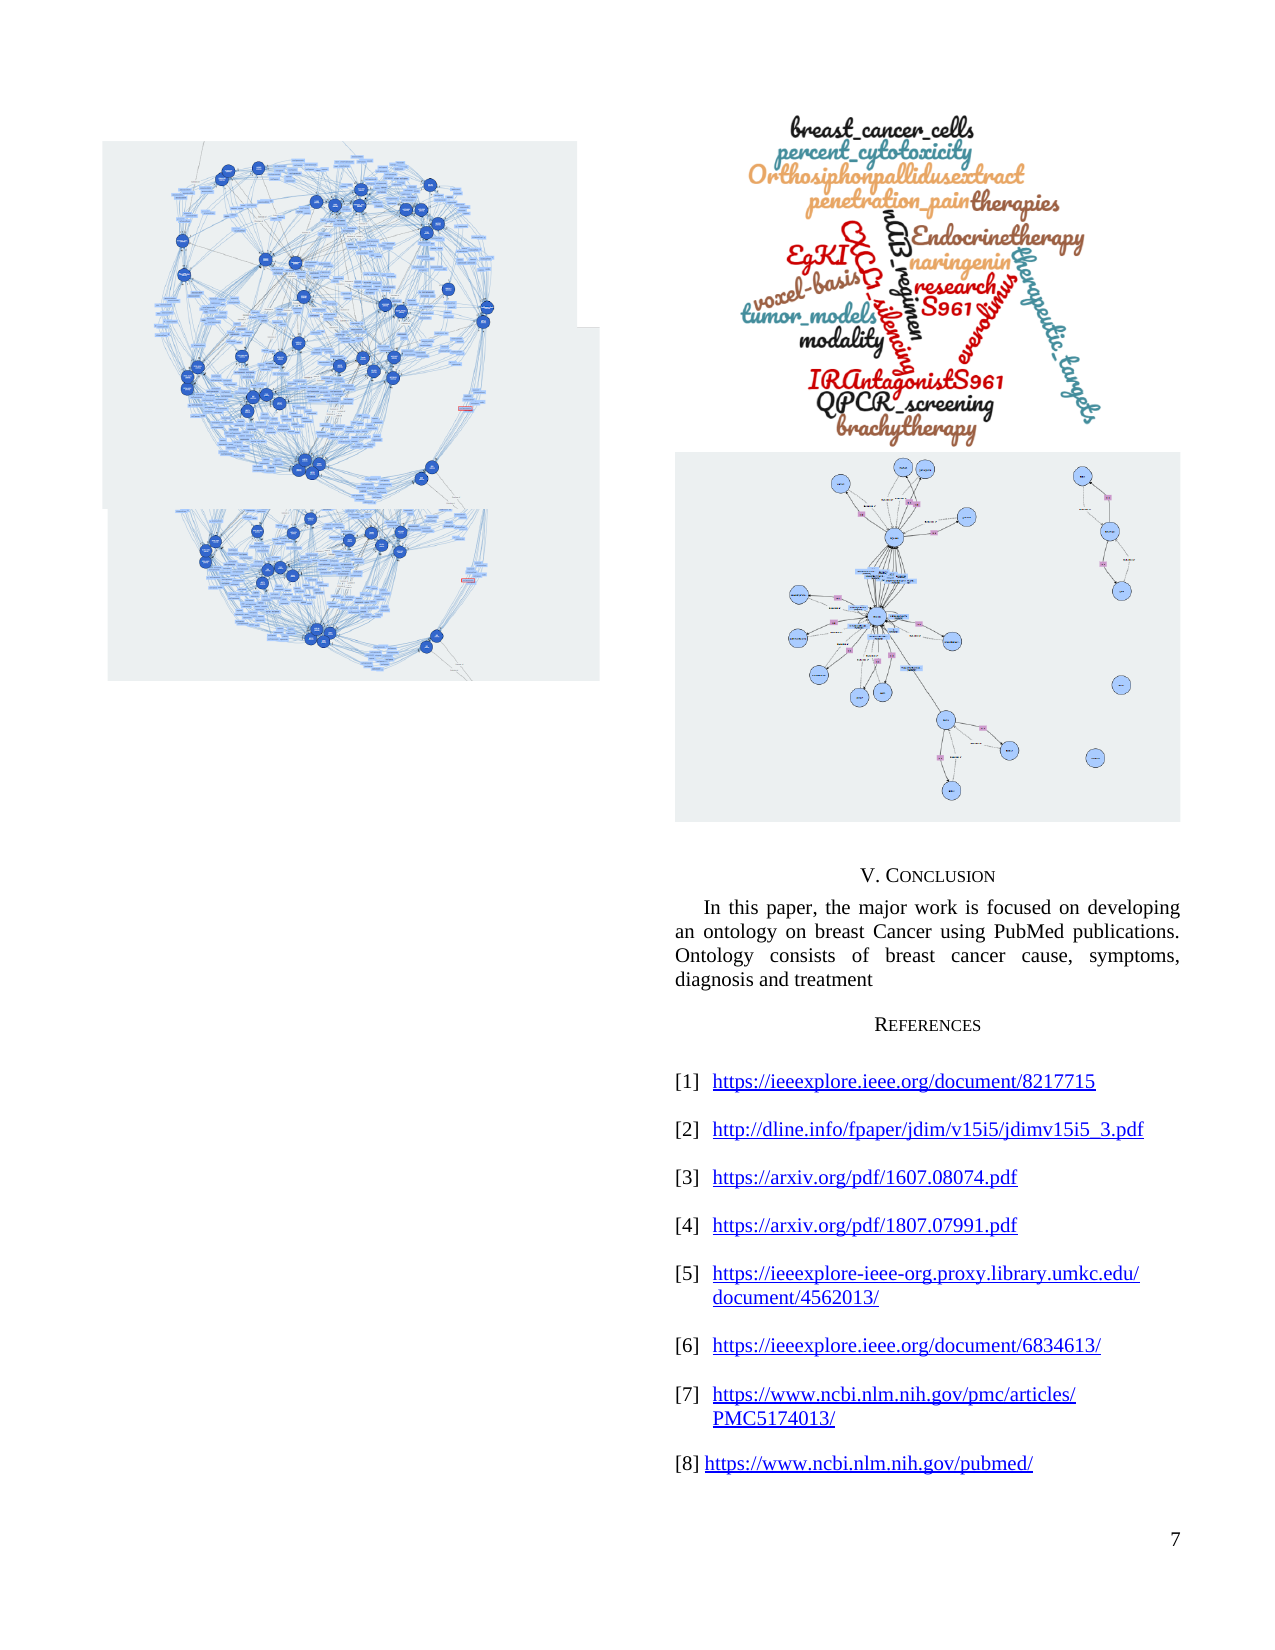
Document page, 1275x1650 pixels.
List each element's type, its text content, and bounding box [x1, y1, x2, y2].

list https://ieeexplore.ieee.org/document/6834613/ [675, 1333, 1181, 1357]
subtitle References [675, 1012, 1181, 1036]
list https://ieeexplore.ieee.org/document/8217715 [675, 1069, 1181, 1093]
text [8] https://www.ncbi.nlm.nih.gov/pubmed/ [675, 1450, 1181, 1474]
picture [675, 112, 1181, 822]
picture [102, 141, 600, 681]
list http://dline.info/fpaper/jdim/v15i5/jdimv15i5_3.pdf [675, 1117, 1181, 1141]
list https://www.ncbi.nlm.nih.gov/pmc/articles/PMC5174013/ [675, 1381, 1181, 1429]
list https://arxiv.org/pdf/1807.07991.pdf [675, 1213, 1181, 1237]
list https://ieeexplore-ieee-org.proxy.library.umkc.edu/document/4562013/ [675, 1261, 1181, 1309]
text In this paper, the major work is focused on developing an ontology on breast Cancer using PubMed publications. Ontology consists of breast cancer cause, symptoms, diagnosis and treatment [675, 895, 1181, 991]
subtitle V. Conclusion [675, 863, 1181, 887]
list https://arxiv.org/pdf/1607.08074.pdf [675, 1165, 1181, 1189]
